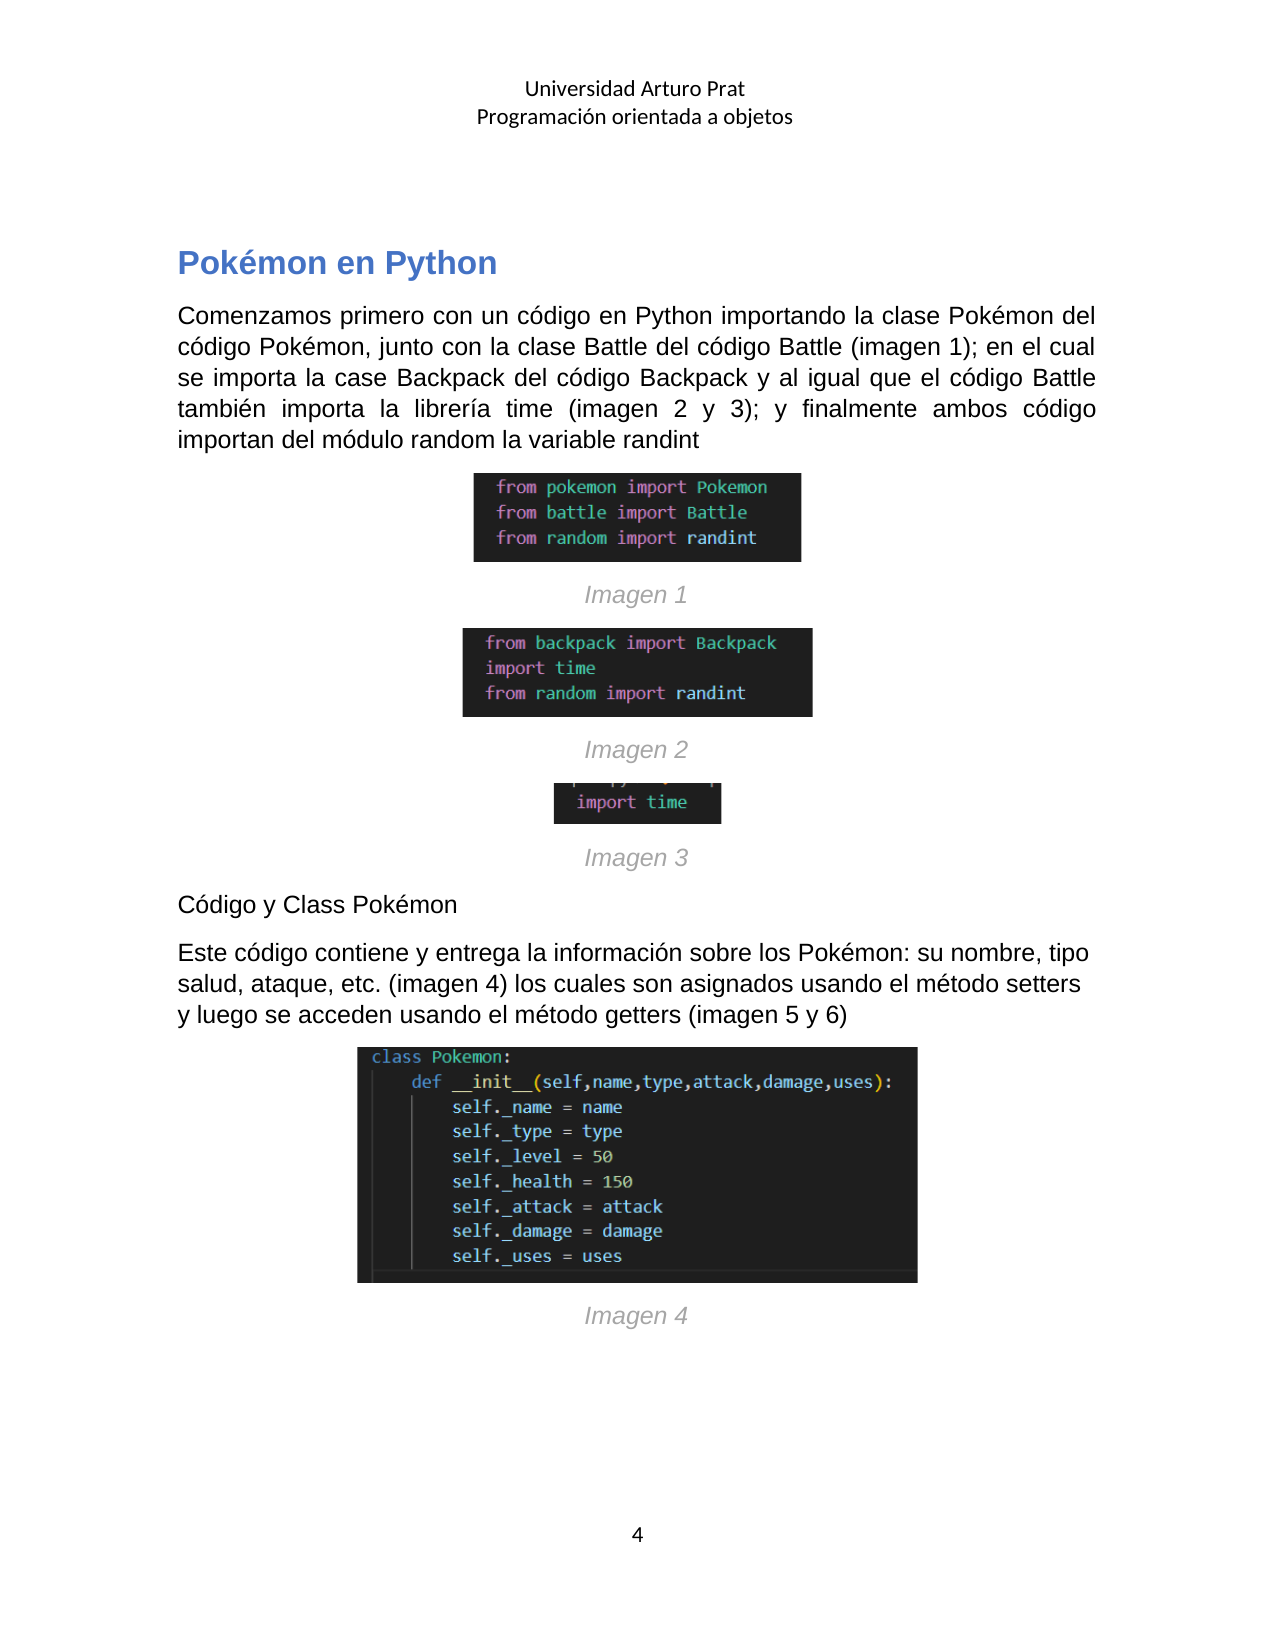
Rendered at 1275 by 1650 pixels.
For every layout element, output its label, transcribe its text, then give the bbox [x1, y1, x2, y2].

picture [357, 1047, 918, 1283]
picture [553, 783, 722, 824]
text Código y Class Pokémon [177, 890, 1098, 919]
text Imagen 2 [177, 736, 1098, 764]
text Pokémon en Python [177, 243, 1098, 281]
text Imagen 4 [177, 1301, 1098, 1330]
text Imagen 3 [177, 843, 1098, 871]
picture [462, 628, 813, 717]
text Comenzamos primero con un código en Python importando la clase Pokémon del código Pokémon, junto con la clase Battle del código Battle (imagen 1); en el cual se importa la case Backpack del código Backpack y al igual que el código Battle también importa la librería time (imagen 2 y 3); y finalmente ambos código importan del módulo random la variable randint [177, 301, 1098, 454]
text Imagen 1 [177, 580, 1098, 609]
picture [473, 473, 802, 562]
text Este código contiene y entrega la información sobre los Pokémon: su nombre, tipo salud, ataque, etc. (imagen 4) los cuales son asignados usando el método setters y luego se acceden usando el método getters (imagen 5 y 6) [177, 938, 1098, 1029]
